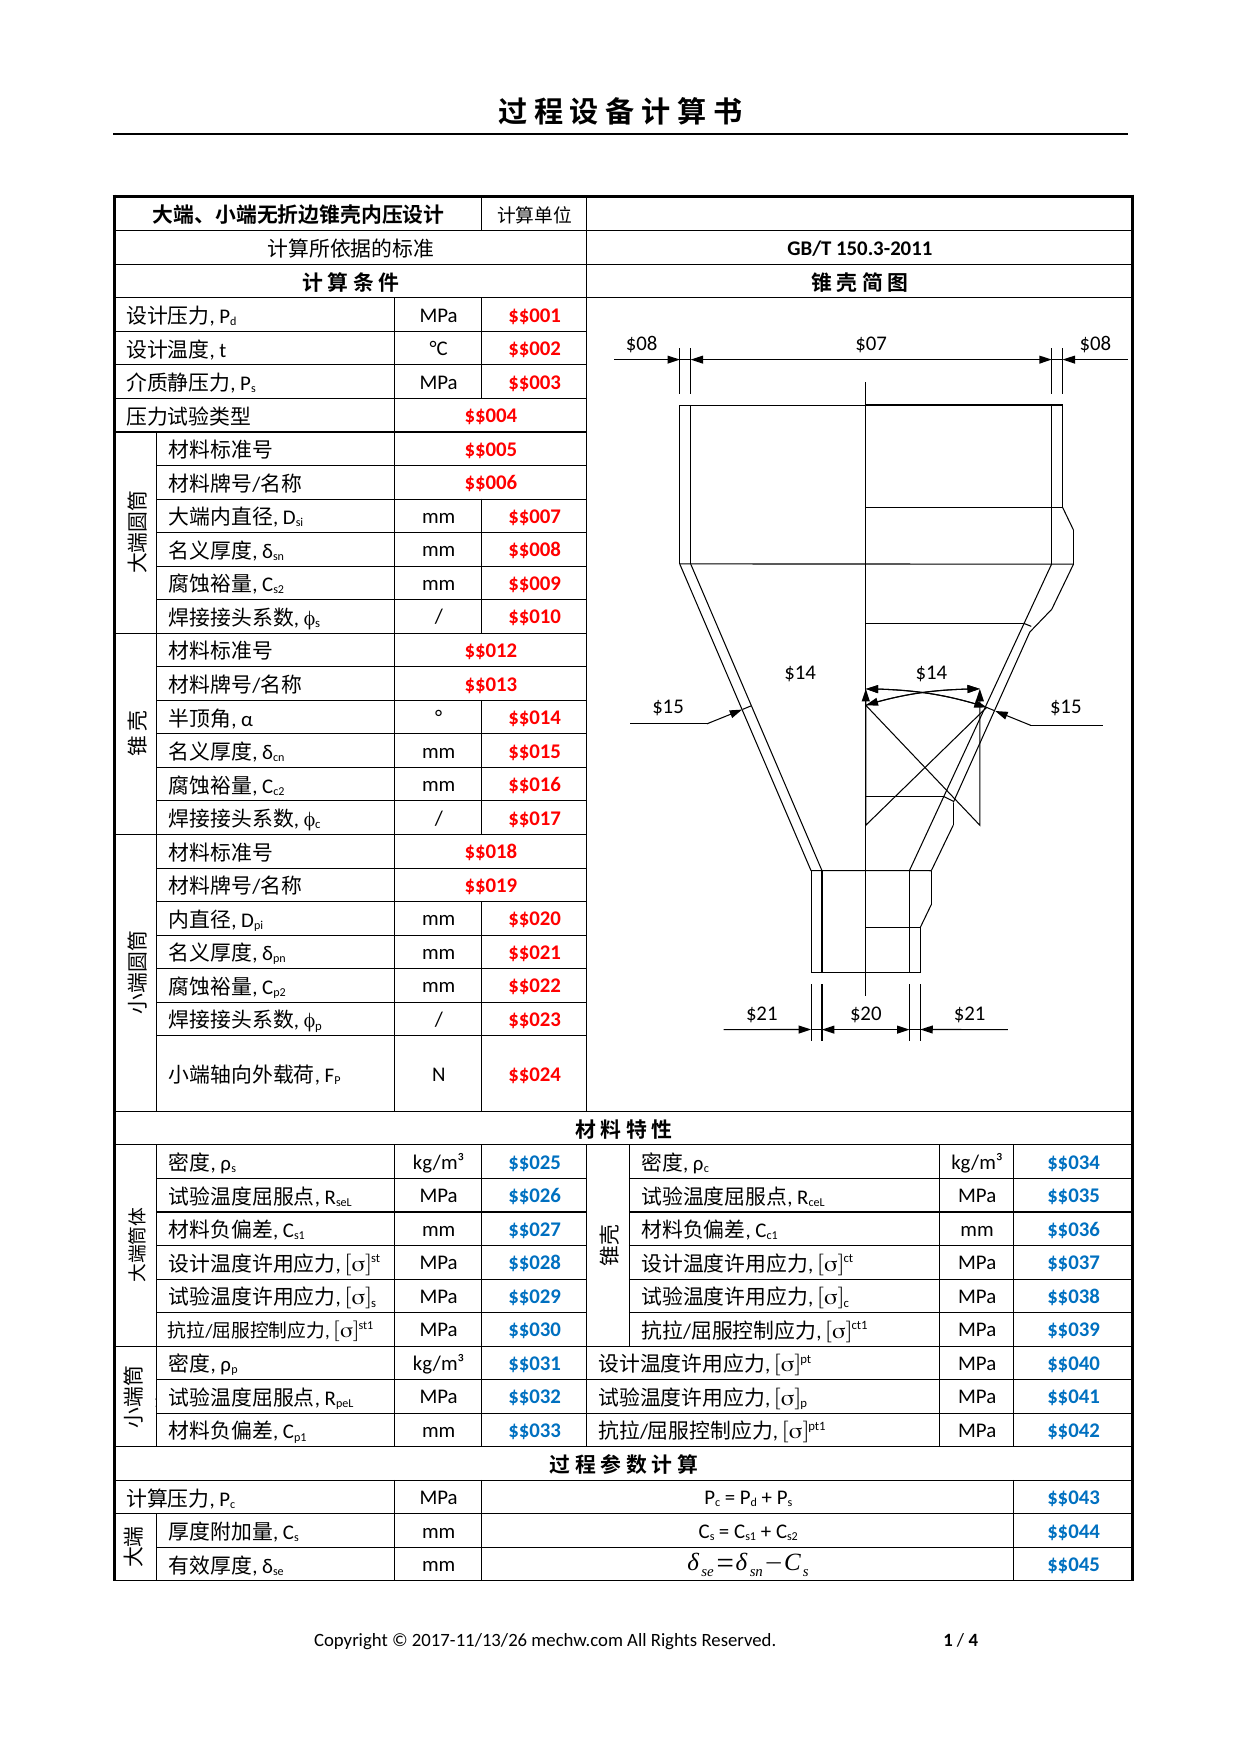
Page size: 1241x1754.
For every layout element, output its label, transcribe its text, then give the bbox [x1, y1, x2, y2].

table_cell $$015 [482, 734, 586, 767]
table_cell $$005 [395, 433, 586, 465]
table_cell 半顶角, α [157, 701, 394, 733]
table_cell MPa [940, 1280, 1013, 1312]
table_cell 抗拉/屈服控制应力, st1 [157, 1313, 394, 1346]
table_cell $$021 [482, 936, 586, 968]
table_cell mm [395, 1213, 481, 1245]
table_cell 大端筒体 [116, 1514, 156, 1580]
table_cell $$002 [482, 332, 586, 364]
table_cell 材料牌号/名称 [157, 667, 394, 700]
table_cell mm [395, 533, 481, 566]
table_cell MPa [940, 1380, 1013, 1413]
table_cell 大端筒体 [116, 1145, 156, 1346]
table_cell 大端内直径, Dsi [157, 500, 394, 532]
table_cell 小端筒体 [116, 1347, 156, 1446]
table_cell MPa [395, 1380, 481, 1413]
table_cell 名义厚度, δpn [157, 936, 394, 968]
table_cell / [395, 600, 481, 633]
table_cell 名义厚度, δcn [157, 734, 394, 767]
table_cell $$014 [482, 701, 586, 733]
table_cell mm [940, 1213, 1013, 1245]
table_cell $$017 [482, 801, 586, 834]
table_cell kg/m³ [395, 1145, 481, 1178]
table_cell $$031 [482, 1347, 586, 1379]
table_header 大端、小端无折边锥壳内压设计 [116, 198, 481, 230]
table_cell mm [395, 1414, 481, 1446]
table_header [587, 198, 1131, 230]
table_cell $$043 [1014, 1481, 1131, 1513]
table_cell 小端轴向外载荷, FP [157, 1036, 394, 1111]
table_cell $$041 [1014, 1380, 1131, 1413]
table_cell 计 算 条 件 [116, 265, 586, 297]
table_cell 密度, ρp [157, 1347, 394, 1379]
table_cell 腐蚀裕量, Cs2 [157, 567, 394, 599]
table_cell $$034 [1014, 1145, 1131, 1178]
table_cell 大端圆筒 [116, 433, 156, 633]
table_cell GB/T 150.3-2011 [587, 231, 1131, 264]
table_cell MPa [940, 1313, 1013, 1346]
table_cell 焊接接头系数, s [157, 600, 394, 633]
table_cell 材料标准号 [157, 835, 394, 867]
table_cell 试验温度许用应力, c [630, 1280, 939, 1312]
table_cell 内直径, Dpi [157, 902, 394, 934]
table_cell 锥 壳 [116, 634, 156, 834]
table_cell 计算压力, Pc [116, 1481, 394, 1513]
table_cell 材料牌号/名称 [157, 466, 394, 498]
table_cell $$027 [482, 1213, 586, 1245]
table_cell $$025 [482, 1145, 586, 1178]
table_cell MPa [395, 1280, 481, 1312]
table_cell mm [395, 969, 481, 1002]
table_cell 材料负偏差, Cs1 [157, 1213, 394, 1245]
table_cell MPa [940, 1414, 1013, 1446]
table_cell $$007 [482, 500, 586, 532]
table_cell $$032 [482, 1380, 586, 1413]
table_cell MPa [395, 1481, 481, 1513]
table_cell $$026 [482, 1179, 586, 1211]
table_cell $$008 [482, 533, 586, 566]
table_cell Pc = Pd + Ps [482, 1481, 1013, 1513]
table_cell MPa [940, 1179, 1013, 1211]
table_cell $$024 [482, 1036, 586, 1111]
table_cell $$009 [482, 567, 586, 599]
table_cell MPa [395, 1179, 481, 1211]
table_cell 设计温度许用应力, ct [630, 1246, 939, 1278]
table_cell 介质静压力, Ps [116, 365, 394, 398]
table_cell mm [395, 768, 481, 800]
table_cell ° [395, 701, 481, 733]
table_cell 材料标准号 [157, 433, 394, 465]
table_cell 厚度附加量, Cs [157, 1514, 394, 1547]
table_cell 抗拉/屈服控制应力, ct1 [630, 1313, 939, 1346]
table_cell $$013 [395, 667, 586, 700]
table_cell $$039 [1014, 1313, 1131, 1346]
table_cell $$016 [482, 768, 586, 800]
table_cell 材料标准号 [157, 634, 394, 666]
table_cell 名义厚度, δsn [157, 533, 394, 566]
table_cell 密度, ρs [157, 1145, 394, 1178]
table_cell $$037 [1014, 1246, 1131, 1278]
table_cell 试验温度屈服点, RseL [157, 1179, 394, 1211]
table_cell 焊接接头系数, c [157, 801, 394, 834]
table_cell mm [395, 1548, 481, 1580]
table_cell 试验温度许用应力, s [157, 1280, 394, 1312]
table_cell 设计温度许用应力, pt [587, 1347, 939, 1379]
table_cell 设计压力, Pd [116, 298, 394, 331]
table_cell 试验温度屈服点, RceL [630, 1179, 939, 1211]
table_cell $$028 [482, 1246, 586, 1278]
table_cell N [395, 1036, 481, 1111]
table_cell mm [395, 936, 481, 968]
table_cell 设计温度, t [116, 332, 394, 364]
table_cell 压力试验类型 [116, 399, 394, 431]
table_cell $$042 [1014, 1414, 1131, 1446]
table_cell $$038 [1014, 1280, 1131, 1312]
table_cell 锥壳 [587, 1145, 629, 1346]
table_cell $$022 [482, 969, 586, 1002]
table_cell mm [395, 500, 481, 532]
table_cell 腐蚀裕量, Cp2 [157, 969, 394, 1002]
table_cell $$023 [482, 1003, 586, 1035]
table_cell $$001 [482, 298, 586, 331]
table_cell mm [395, 734, 481, 767]
table_header 计算单位 [482, 198, 586, 230]
table_cell MPa [395, 298, 481, 331]
table_cell $$020 [482, 902, 586, 934]
table_cell kg/m³ [395, 1347, 481, 1379]
table_cell $$010 [482, 600, 586, 633]
table_cell $$019 [395, 869, 586, 901]
table_cell 过 程 参 数 计 算 [116, 1447, 1131, 1480]
table_cell $$044 [1014, 1514, 1131, 1547]
table_cell 密度, ρc [630, 1145, 939, 1178]
table_cell 试验温度屈服点, RpeL [157, 1380, 394, 1413]
table_cell °C [395, 332, 481, 364]
table_cell 材 料 特 性 [116, 1112, 1131, 1144]
table_cell $$004 [395, 399, 586, 431]
table_cell $$018 [395, 835, 586, 867]
table_cell [482, 1548, 1013, 1580]
table_cell $$029 [482, 1280, 586, 1312]
table_cell mm [395, 902, 481, 934]
table_cell kg/m³ [940, 1145, 1013, 1178]
table_cell 计算所依据的标准 [116, 231, 586, 264]
table_cell 焊接接头系数, p [157, 1003, 394, 1035]
table_cell / [395, 801, 481, 834]
table_cell $$006 [395, 466, 586, 498]
table_cell 小端圆筒 [116, 835, 156, 1111]
table_cell MPa [395, 1313, 481, 1346]
table_cell / [395, 1003, 481, 1035]
table_cell 腐蚀裕量, Cc2 [157, 768, 394, 800]
table_cell MPa [395, 1246, 481, 1278]
table_cell Cs = Cs1 + Cs2 [482, 1514, 1013, 1547]
table_cell 材料牌号/名称 [157, 869, 394, 901]
table_cell MPa [940, 1246, 1013, 1278]
table_cell 有效厚度, δse [157, 1548, 394, 1580]
table_cell $$030 [482, 1313, 586, 1346]
table_cell 材料负偏差, Cc1 [630, 1213, 939, 1245]
table_cell 材料负偏差, Cp1 [157, 1414, 394, 1446]
table_cell 抗拉/屈服控制应力, pt1 [587, 1414, 939, 1446]
table_cell $$045 [1014, 1548, 1131, 1580]
table_cell 试验温度许用应力, p [587, 1380, 939, 1413]
table_cell MPa [940, 1347, 1013, 1379]
table_cell $$036 [1014, 1213, 1131, 1245]
table_cell [587, 298, 1131, 1111]
table_cell $$033 [482, 1414, 586, 1446]
table_cell mm [395, 567, 481, 599]
table_cell 锥 壳 简 图 [587, 265, 1131, 297]
table_cell 设计温度许用应力, st [157, 1246, 394, 1278]
table_cell $$035 [1014, 1179, 1131, 1211]
table_cell $$003 [482, 365, 586, 398]
table_cell mm [395, 1514, 481, 1547]
table_cell MPa [395, 365, 481, 398]
table_cell $$012 [395, 634, 586, 666]
table_cell $$040 [1014, 1347, 1131, 1379]
